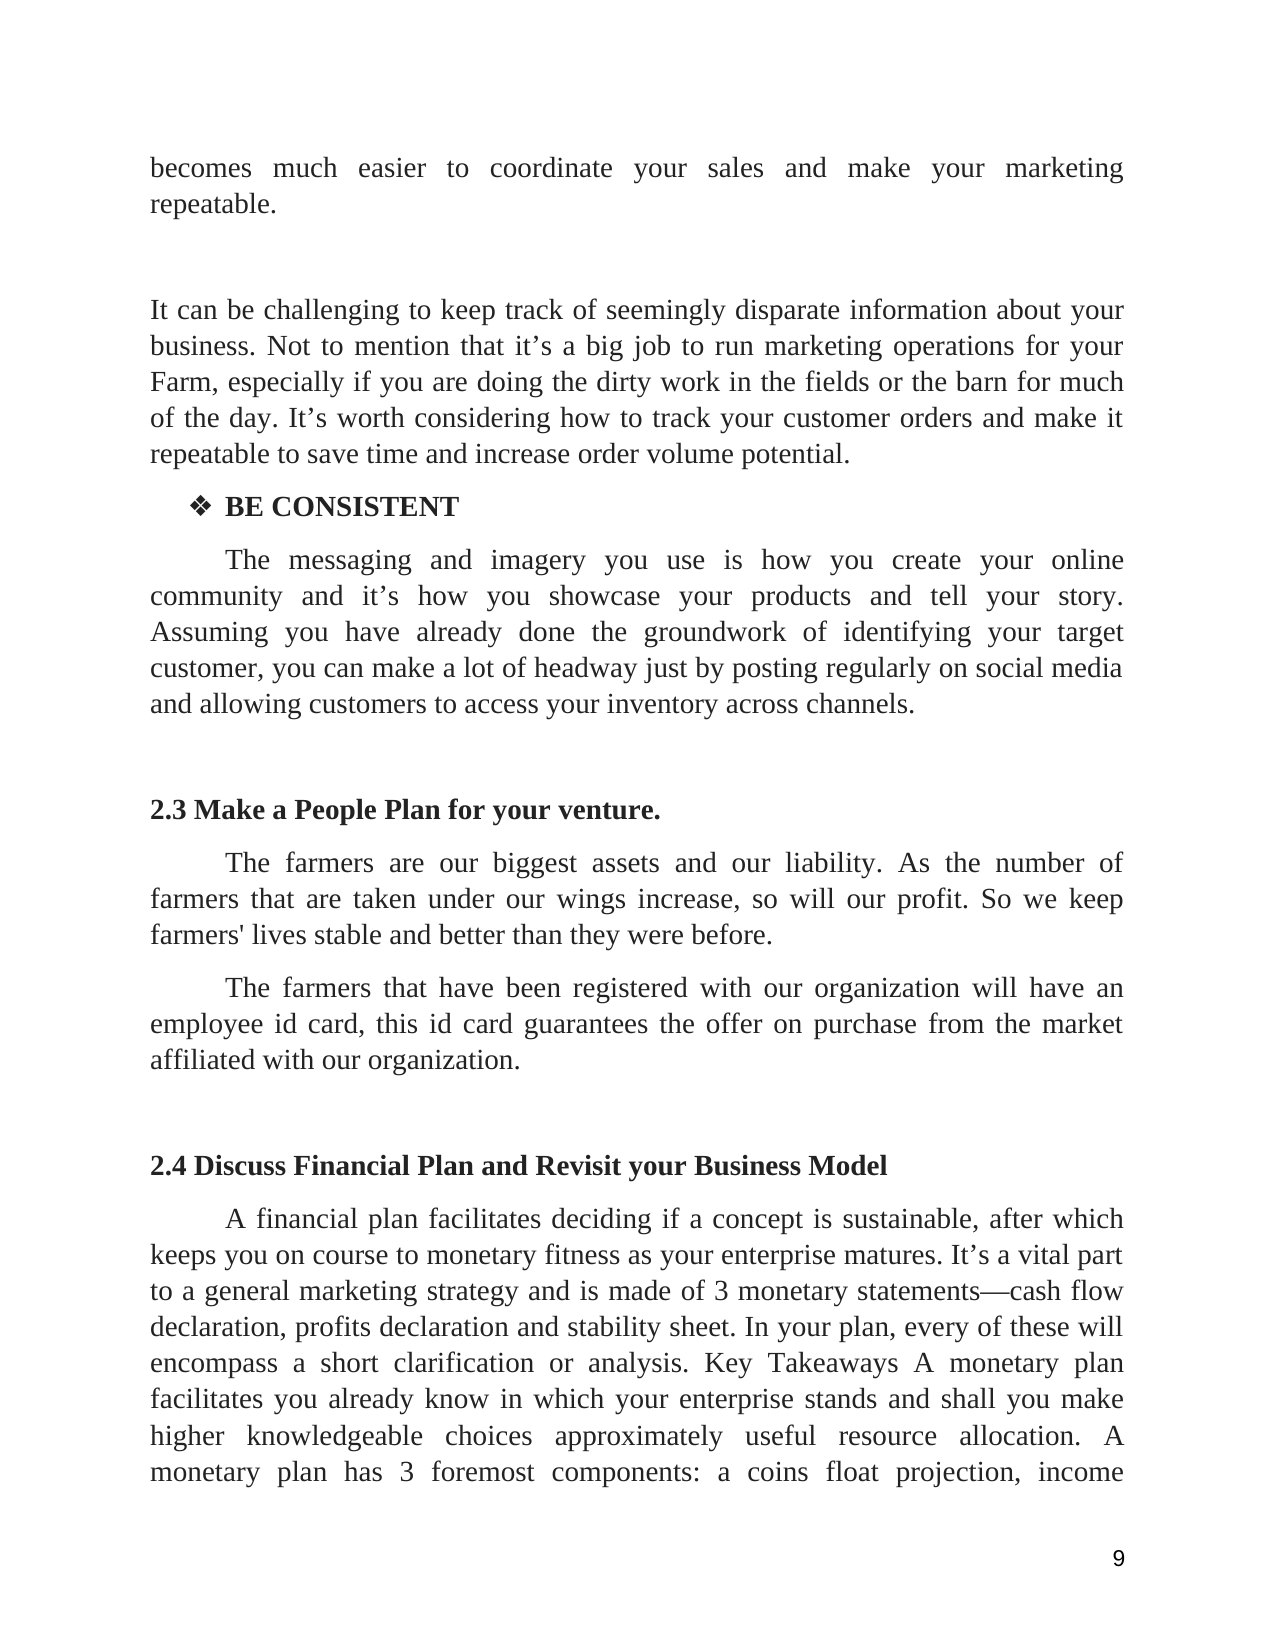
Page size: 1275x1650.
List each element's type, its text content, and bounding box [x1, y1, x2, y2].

text 2.3 Make a People Plan for your venture. [150, 792, 1125, 826]
text 2.4 Discuss Financial Plan and Revisit your Business Model [150, 1148, 1125, 1182]
text It can be challenging to keep track of seemingly disparate information about your business. Not to mention that it’s a big job to run marketing operations for your Farm, especially if you are doing the dirty work in the fields or the barn for much of the day. It’s worth considering how to track your customer orders and make it repeatable to save time and increase order volume potential. [150, 292, 1125, 470]
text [150, 150, 1125, 220]
text The messaging and imagery you use is how you create your online community and it’s how you showcase your products and tell your story. Assuming you have already done the groundwork of identifying your target customer, you can make a lot of headway just by posting regularly on social media and allowing customers to access your inventory across channels. [150, 542, 1125, 720]
text The farmers that have been registered with our organization will have an employee id card, this id card guarantees the offer on purchase from the market affiliated with our organization. [150, 970, 1125, 1076]
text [150, 1201, 1125, 1487]
text The farmers are our biggest assets and our liability. As the number of farmers that are taken under our wings increase, so will our profit. So we keep farmers' lives stable and better than they were before. [150, 845, 1125, 951]
list BE CONSISTENT [187, 489, 1125, 523]
